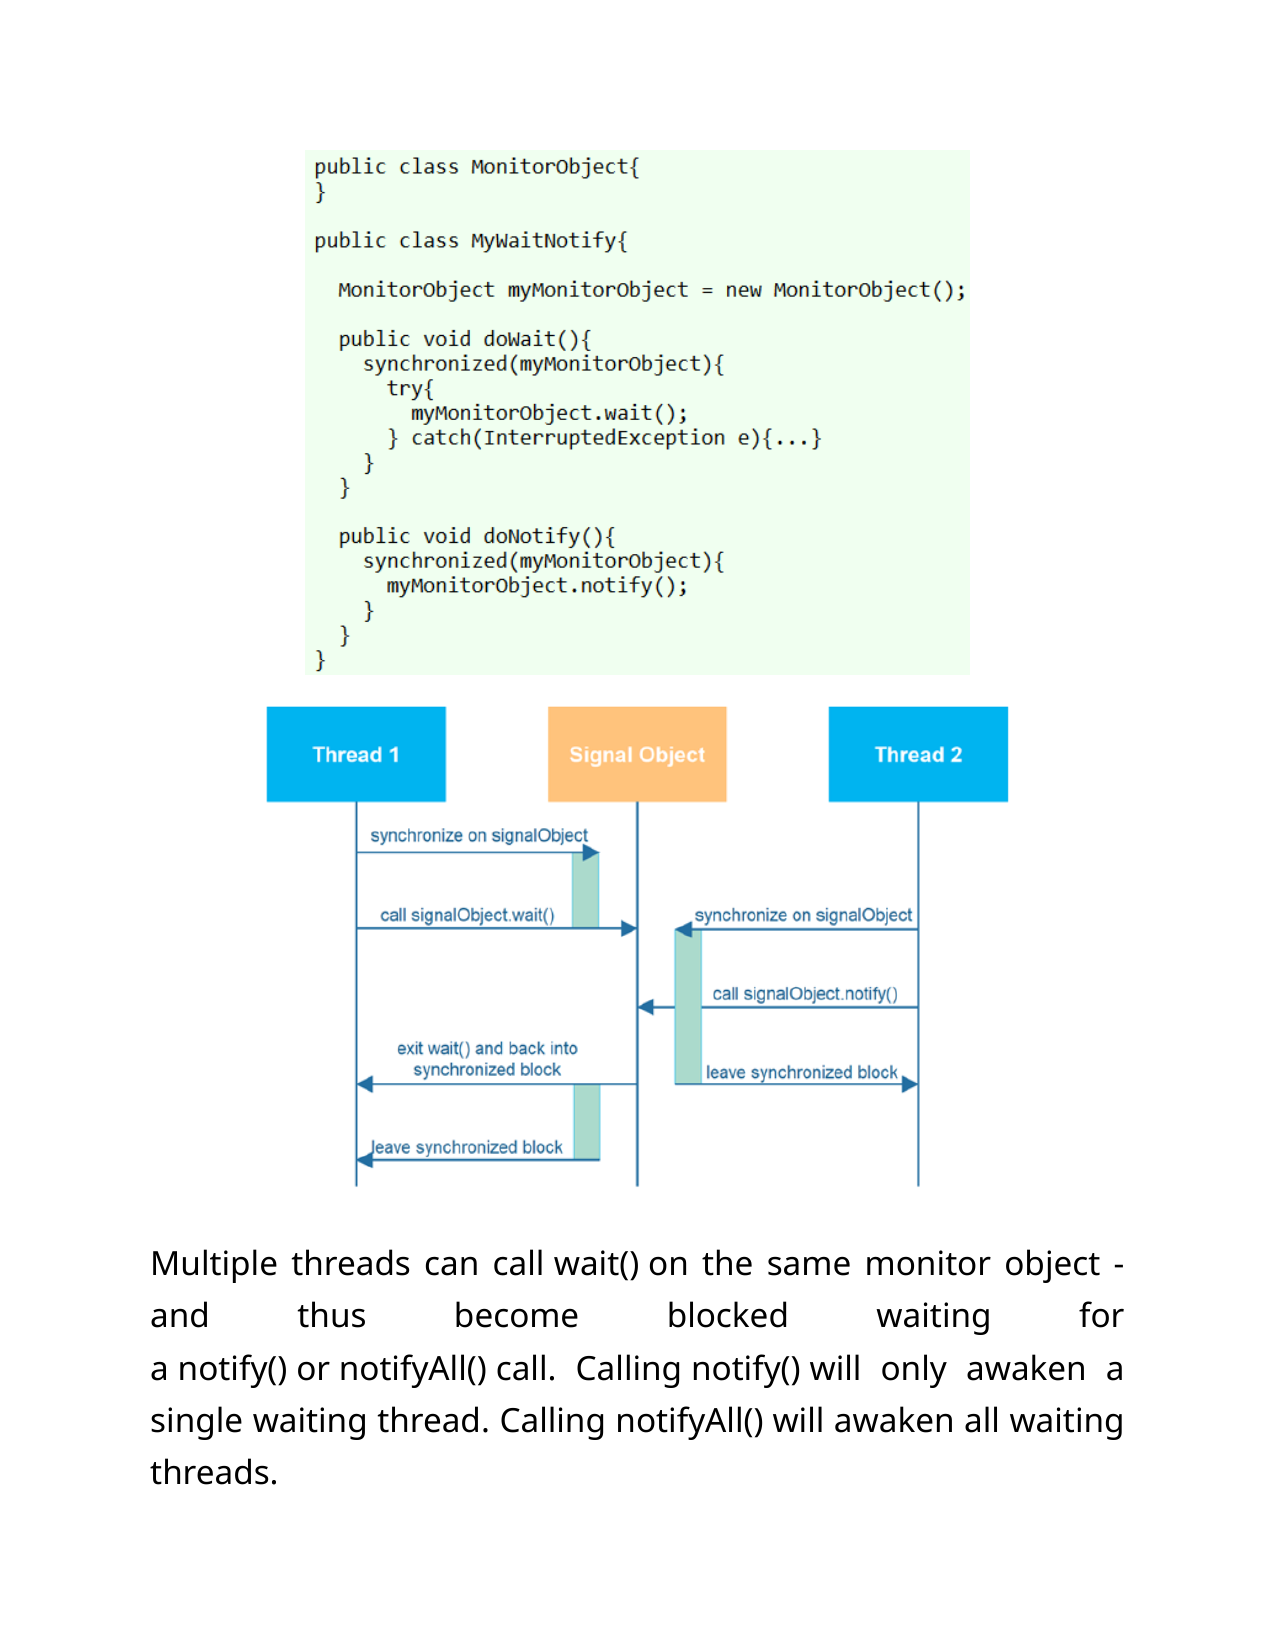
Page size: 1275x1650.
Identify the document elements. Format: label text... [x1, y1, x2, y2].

picture [305, 150, 970, 675]
picture [256, 696, 1019, 1219]
text Multiple threads can call wait() on the same monitor object - and thus become blocked waiting for a notify() or notifyAll() call. Calling notify() will only awaken a single waiting thread. Calling notifyAll() will awaken all waiting threads. [150, 1240, 1125, 1494]
